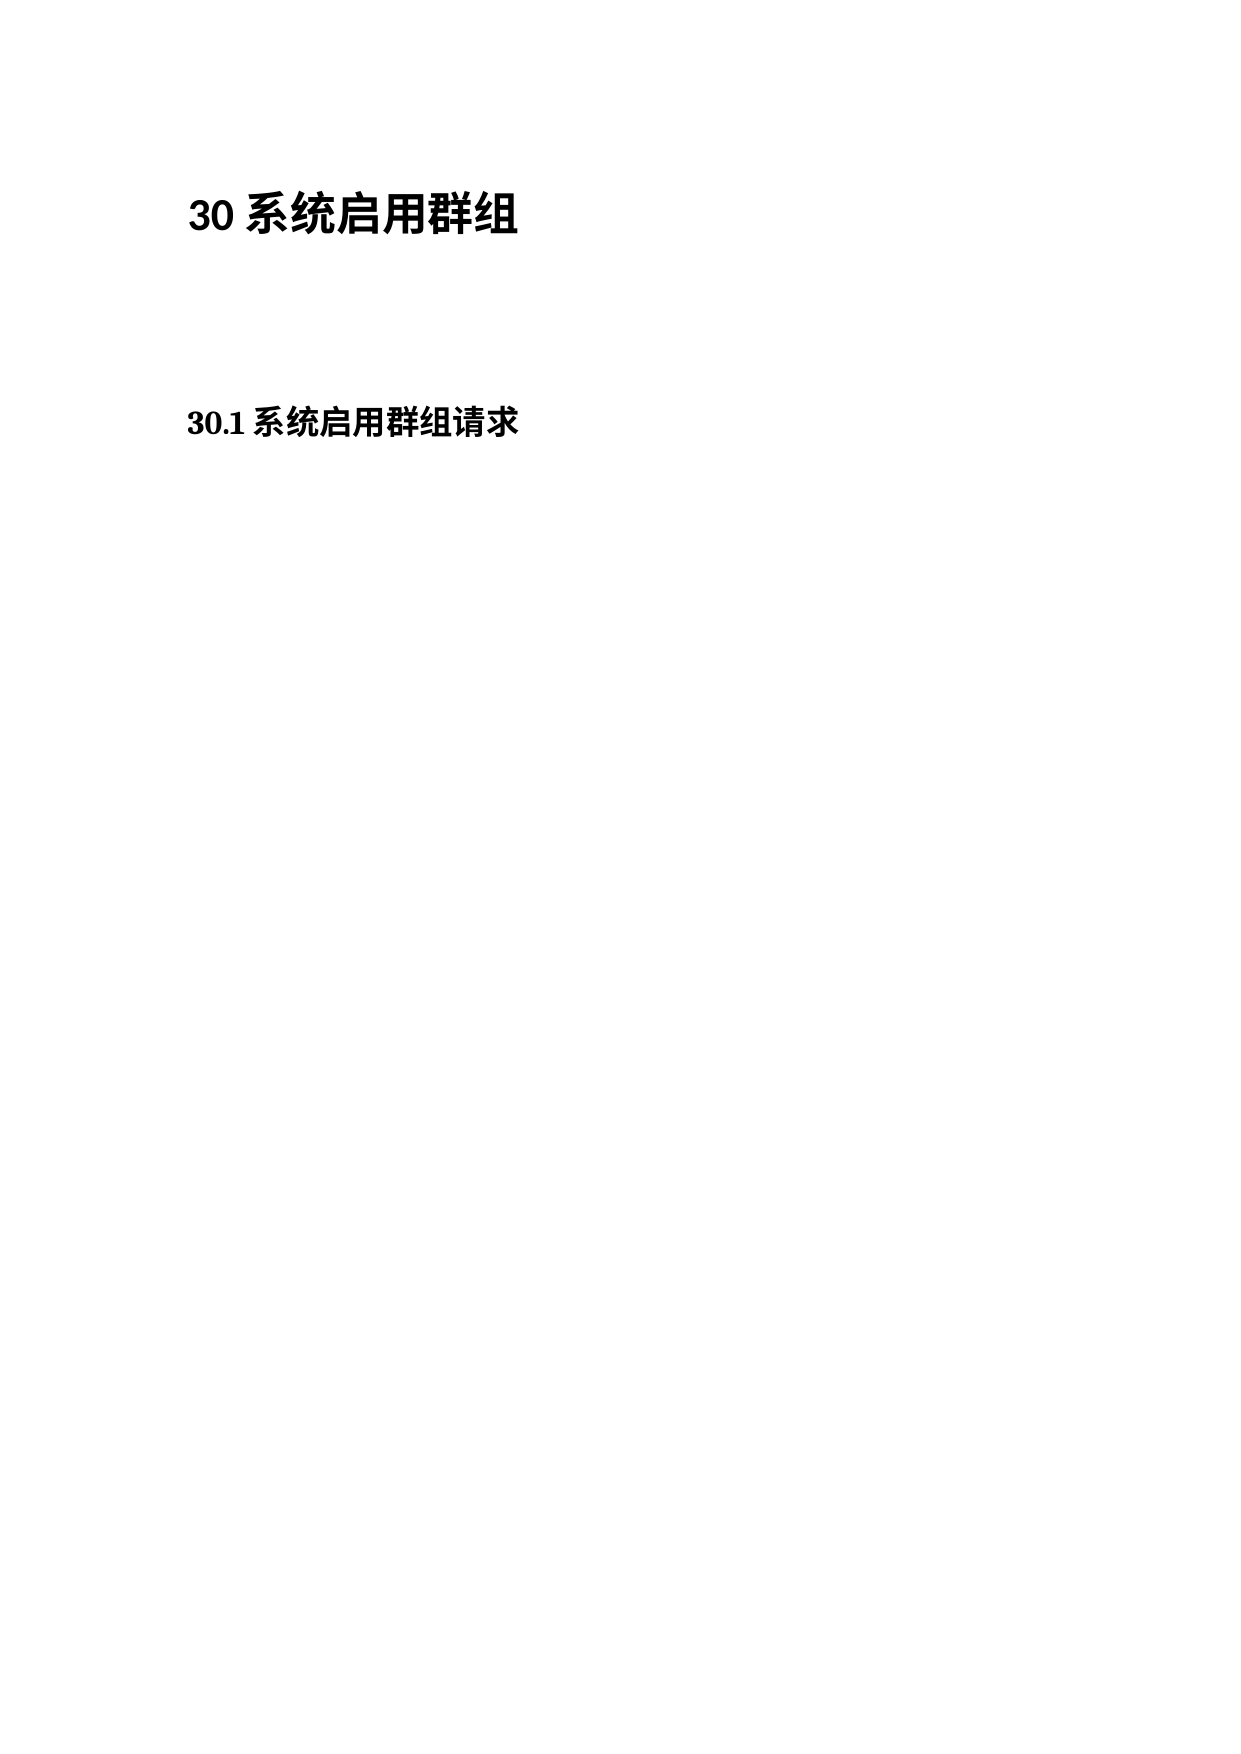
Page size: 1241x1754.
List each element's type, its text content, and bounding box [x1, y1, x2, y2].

subtitle 30.1 系统启用群组请求 [187, 387, 1053, 452]
subtitle 30 系统启用群组 [187, 162, 1053, 259]
